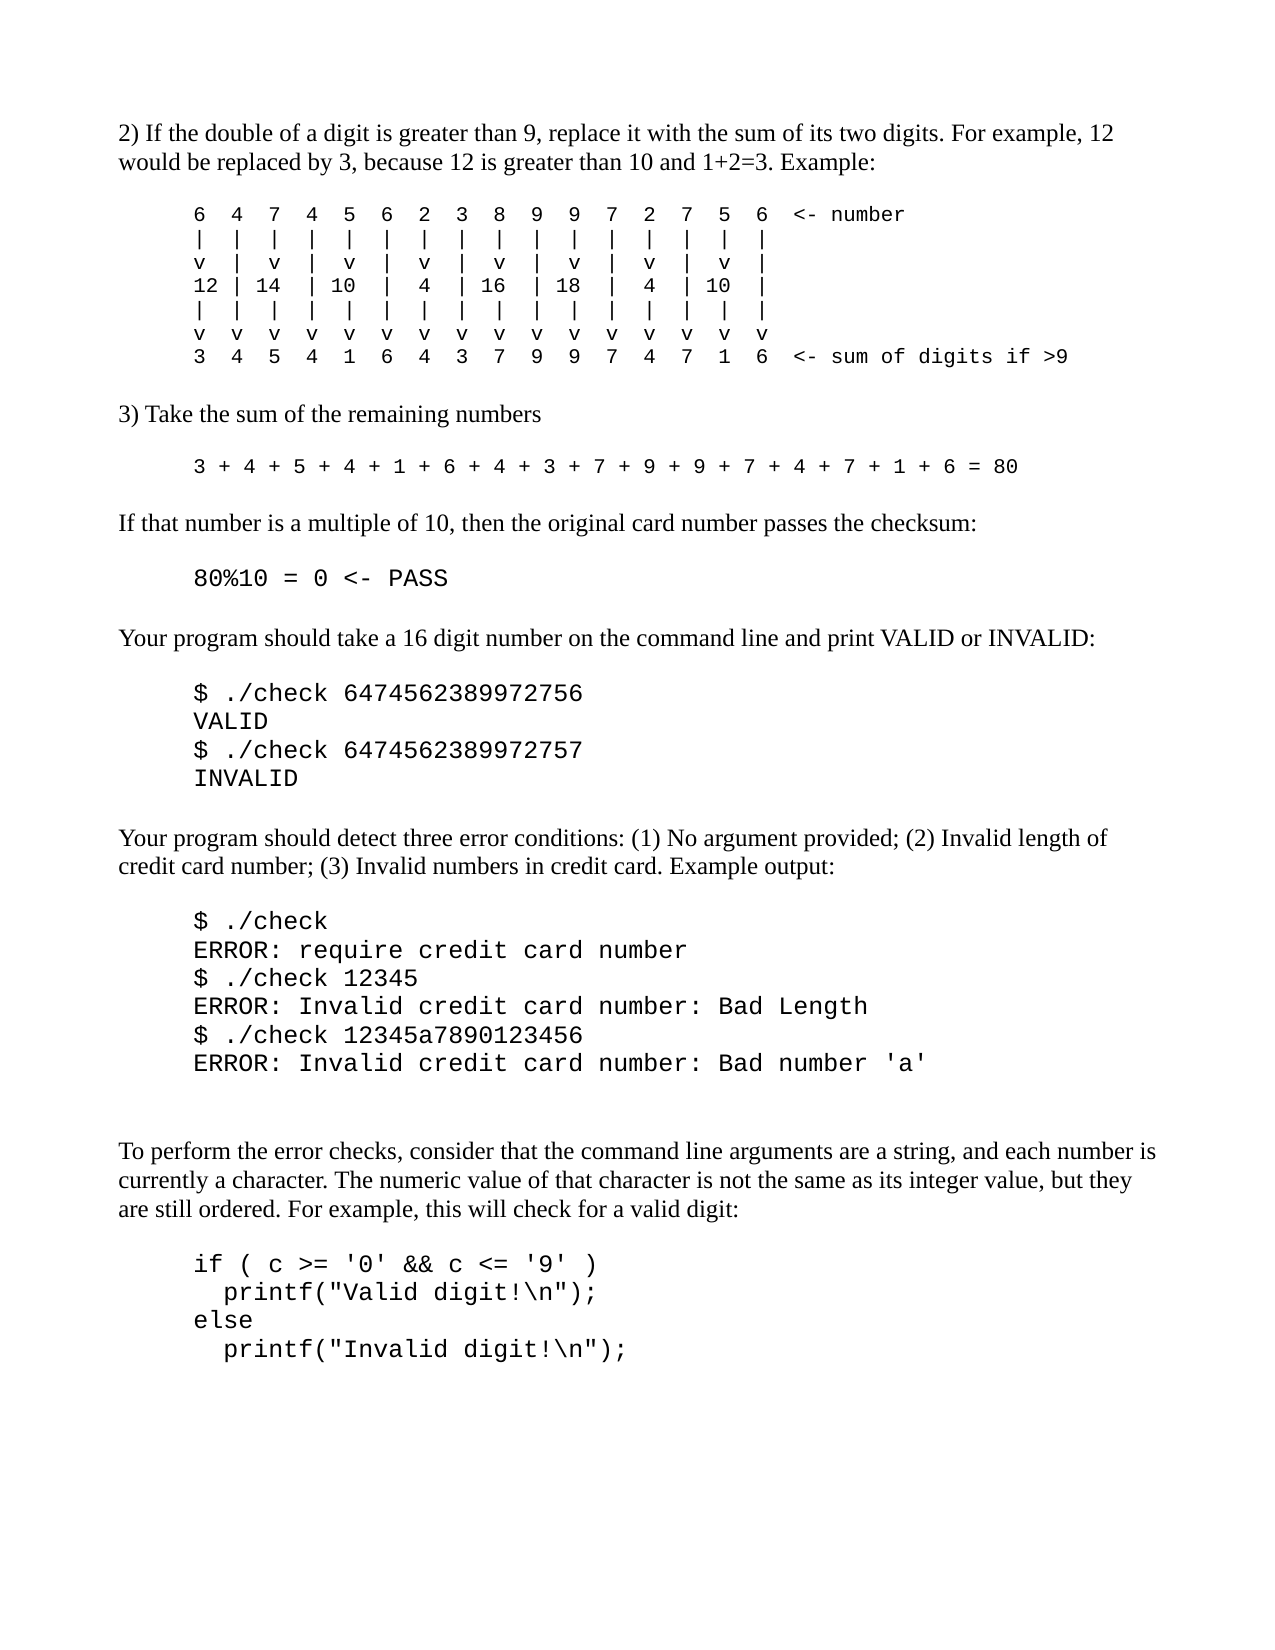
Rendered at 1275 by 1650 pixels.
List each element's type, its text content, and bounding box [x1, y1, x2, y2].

text $ ./check 12345a7890123456 [193, 1022, 1157, 1051]
text 3 + 4 + 5 + 4 + 1 + 6 + 4 + 3 + 7 + 9 + 9 + 7 + 4 + 7 + 1 + 6 = 80 [193, 456, 1157, 480]
text Your program should detect three error conditions: (1) No argument provided; (2) Invalid length of credit card number; (3) Invalid numbers in credit card. Example output: [118, 823, 1157, 909]
text $ ./check 12345 [193, 966, 1157, 994]
text | | | | | | | | | | | | | | | | [193, 299, 1157, 323]
text else [193, 1308, 1157, 1336]
text ERROR: require credit card number [193, 937, 1157, 966]
text printf("Invalid digit!\n"); [193, 1336, 1157, 1365]
text | | | | | | | | | | | | | | | | [193, 228, 1157, 252]
text INVALID [193, 766, 1157, 794]
text if ( c >= '0' && c <= '9' ) [193, 1251, 1157, 1280]
text $ ./check 6474562389972756 [193, 681, 1157, 709]
text 3 4 5 4 1 6 4 3 7 9 9 7 4 7 1 6 <- sum of digits if >9 [193, 346, 1157, 370]
text If that number is a multiple of 10, then the original card number passes the checksum: [118, 508, 1157, 537]
text v v v v v v v v v v v v v v v v [193, 323, 1157, 346]
text v | v | v | v | v | v | v | v | [193, 252, 1157, 275]
text ERROR: Invalid credit card number: Bad number 'a' [193, 1051, 1157, 1079]
text To perform the error checks, consider that the command line arguments are a string, and each number is currently a character. The numeric value of that character is not the same as its integer value, but they are still ordered. For example, this will check for a valid digit: [118, 1136, 1157, 1223]
text 6 4 7 4 5 6 2 3 8 9 9 7 2 7 5 6 <- number [193, 204, 1157, 228]
text ERROR: Invalid credit card number: Bad Length [193, 994, 1157, 1022]
text $ ./check [193, 909, 1157, 937]
text 3) Take the sum of the remaining numbers [118, 399, 1157, 427]
text Your program should take a 16 digit number on the command line and print VALID or INVALID: [118, 623, 1157, 652]
text 12 | 14 | 10 | 4 | 16 | 18 | 4 | 10 | [193, 275, 1157, 299]
text 2) If the double of a digit is greater than 9, replace it with the sum of its two digits. For example, 12 would be replaced by 3, because 12 is greater than 10 and 1+2=3. Example: [118, 118, 1157, 176]
text 80%10 = 0 <- PASS [193, 566, 1157, 594]
text VALID [193, 709, 1157, 737]
text $ ./check 6474562389972757 [193, 737, 1157, 766]
text printf("Valid digit!\n"); [193, 1280, 1157, 1308]
